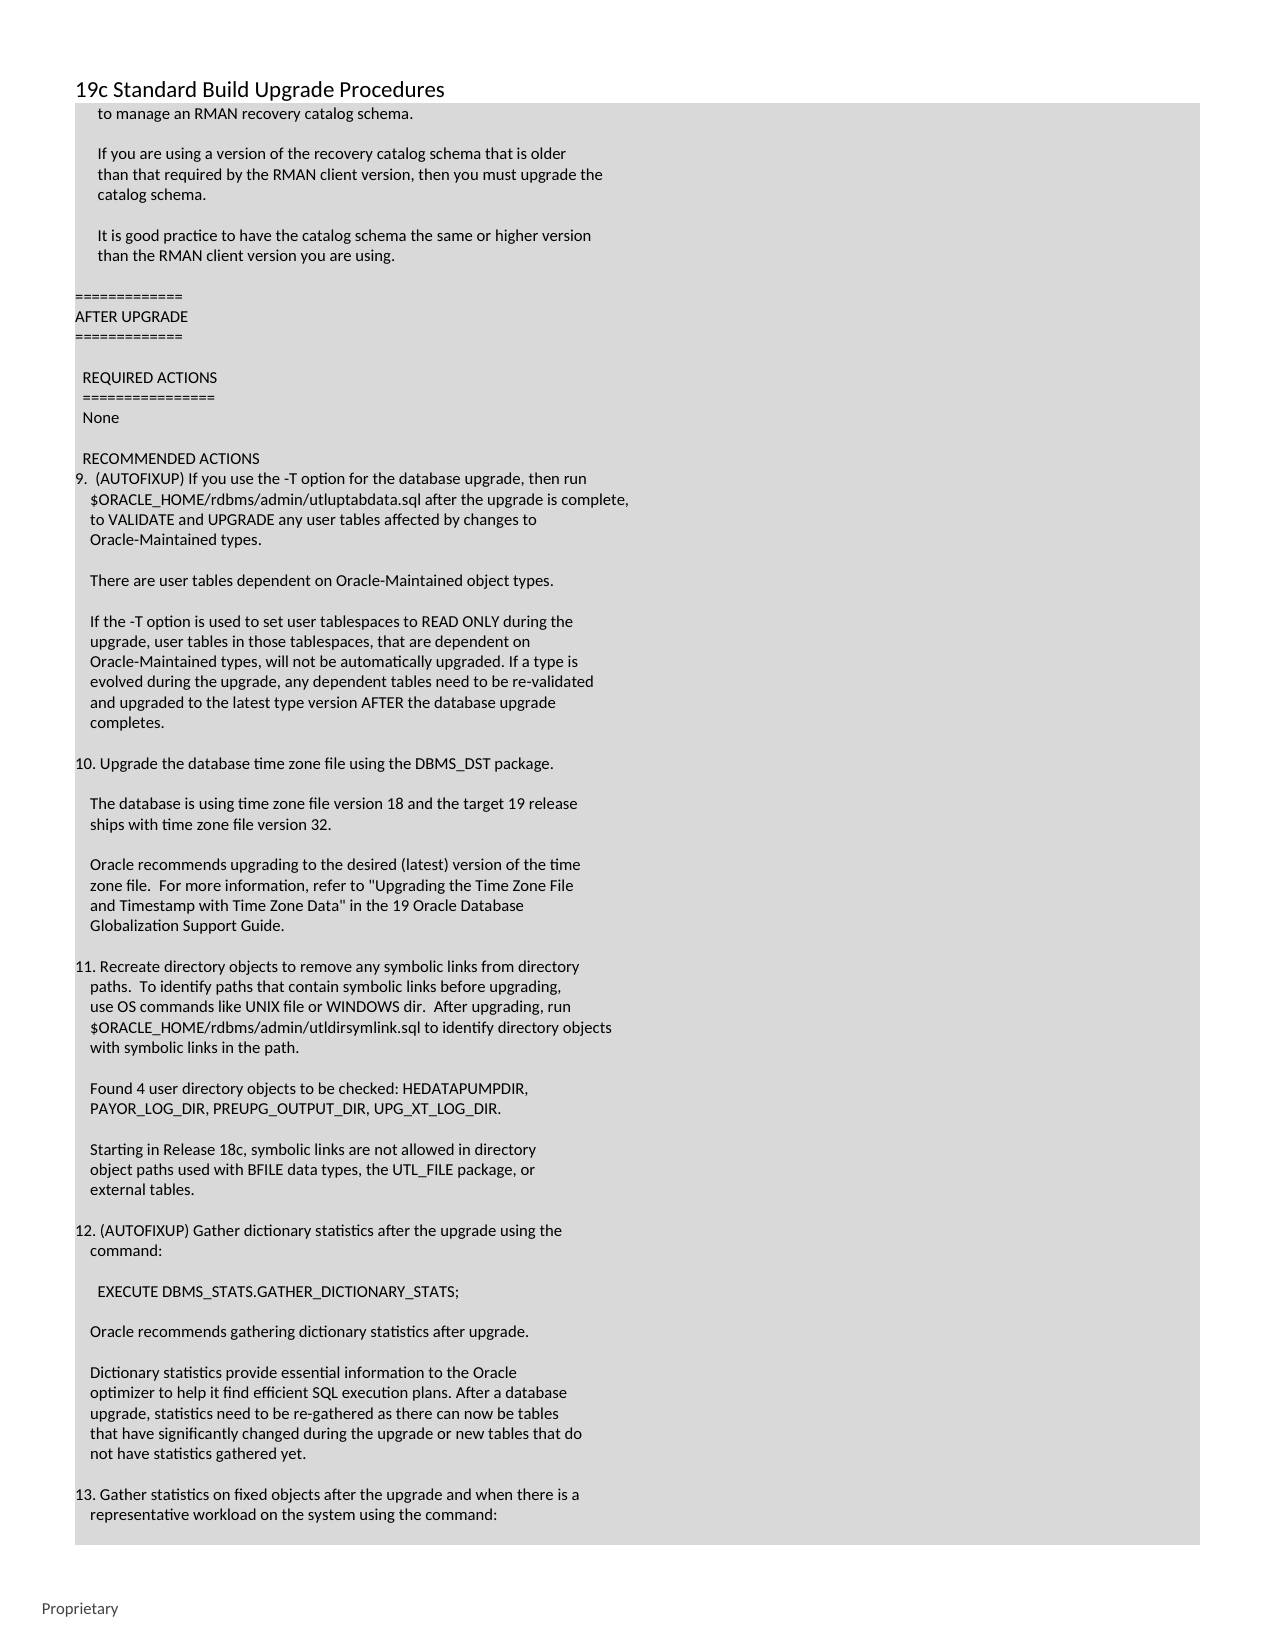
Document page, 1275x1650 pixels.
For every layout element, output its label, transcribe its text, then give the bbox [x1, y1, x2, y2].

text that have significantly changed during the upgrade or new tables that do [75, 1423, 1200, 1444]
text If you are using a version of the recovery catalog schema that is older [75, 144, 1200, 164]
text $ORACLE_HOME/rdbms/admin/utluptabdata.sql after the upgrade is complete, [75, 489, 1200, 509]
text 10. Upgrade the database time zone file using the DBMS_DST package. [75, 753, 1200, 773]
text optimizer to help it find efficient SQL execution plans. After a database [75, 1383, 1200, 1403]
text and Timestamp with Time Zone Data" in the 19 Oracle Database [75, 895, 1200, 916]
text upgrade, user tables in those tablespaces, that are dependent on [75, 631, 1200, 651]
text Starting in Release 18c, symbolic links are not allowed in directory [75, 1139, 1200, 1159]
text object paths used with BFILE data types, the UTL_FILE package, or [75, 1159, 1200, 1179]
text It is good practice to have the catalog schema the same or higher version [75, 225, 1200, 245]
text Oracle-Maintained types, will not be automatically upgraded. If a type is [75, 651, 1200, 672]
text to VALIDATE and UPGRADE any user tables affected by changes to [75, 509, 1200, 529]
text REQUIRED ACTIONS [75, 367, 1200, 387]
text $ORACLE_HOME/rdbms/admin/utldirsymlink.sql to identify directory objects [75, 1017, 1200, 1037]
text EXECUTE DBMS_STATS.GATHER_DICTIONARY_STATS; [75, 1281, 1200, 1301]
text upgrade, statistics need to be re-gathered as there can now be tables [75, 1403, 1200, 1423]
text RECOMMENDED ACTIONS [75, 448, 1200, 469]
text use OS commands like UNIX file or WINDOWS dir. After upgrading, run [75, 997, 1200, 1017]
text and upgraded to the latest type version AFTER the database upgrade [75, 692, 1200, 712]
text PAYOR_LOG_DIR, PREUPG_OUTPUT_DIR, UPG_XT_LOG_DIR. [75, 1098, 1200, 1119]
text 13. Gather statistics on fixed objects after the upgrade and when there is a [75, 1484, 1200, 1504]
text Dictionary statistics provide essential information to the Oracle [75, 1362, 1200, 1383]
text ============= [75, 326, 1200, 347]
text 9. (AUTOFIXUP) If you use the -T option for the database upgrade, then run [75, 469, 1200, 489]
text catalog schema. [75, 184, 1200, 204]
text The database is using time zone file version 18 and the target 19 release [75, 794, 1200, 814]
text with symbolic links in the path. [75, 1037, 1200, 1058]
text to manage an RMAN recovery catalog schema. [75, 103, 1200, 123]
text external tables. [75, 1179, 1200, 1200]
text Oracle recommends gathering dictionary statistics after upgrade. [75, 1322, 1200, 1342]
text completes. [75, 712, 1200, 733]
text Globalization Support Guide. [75, 916, 1200, 936]
text zone file. For more information, refer to "Upgrading the Time Zone File [75, 875, 1200, 895]
text representative workload on the system using the command: [75, 1504, 1200, 1525]
text paths. To identify paths that contain symbolic links before upgrading, [75, 976, 1200, 997]
text ============= [75, 286, 1200, 306]
text evolved during the upgrade, any dependent tables need to be re-validated [75, 672, 1200, 692]
text There are user tables dependent on Oracle-Maintained object types. [75, 570, 1200, 591]
text than that required by the RMAN client version, then you must upgrade the [75, 164, 1200, 184]
text 12. (AUTOFIXUP) Gather dictionary statistics after the upgrade using the [75, 1220, 1200, 1241]
text Oracle recommends upgrading to the desired (latest) version of the time [75, 854, 1200, 875]
text ================ [75, 387, 1200, 408]
text Oracle-Maintained types. [75, 529, 1200, 550]
text None [75, 408, 1200, 428]
text Found 4 user directory objects to be checked: HEDATAPUMPDIR, [75, 1078, 1200, 1098]
text If the -T option is used to set user tablespaces to READ ONLY during the [75, 611, 1200, 631]
text AFTER UPGRADE [75, 306, 1200, 326]
text ships with time zone file version 32. [75, 814, 1200, 834]
text command: [75, 1241, 1200, 1261]
text not have statistics gathered yet. [75, 1444, 1200, 1464]
text than the RMAN client version you are using. [75, 245, 1200, 266]
text 11. Recreate directory objects to remove any symbolic links from directory [75, 956, 1200, 976]
